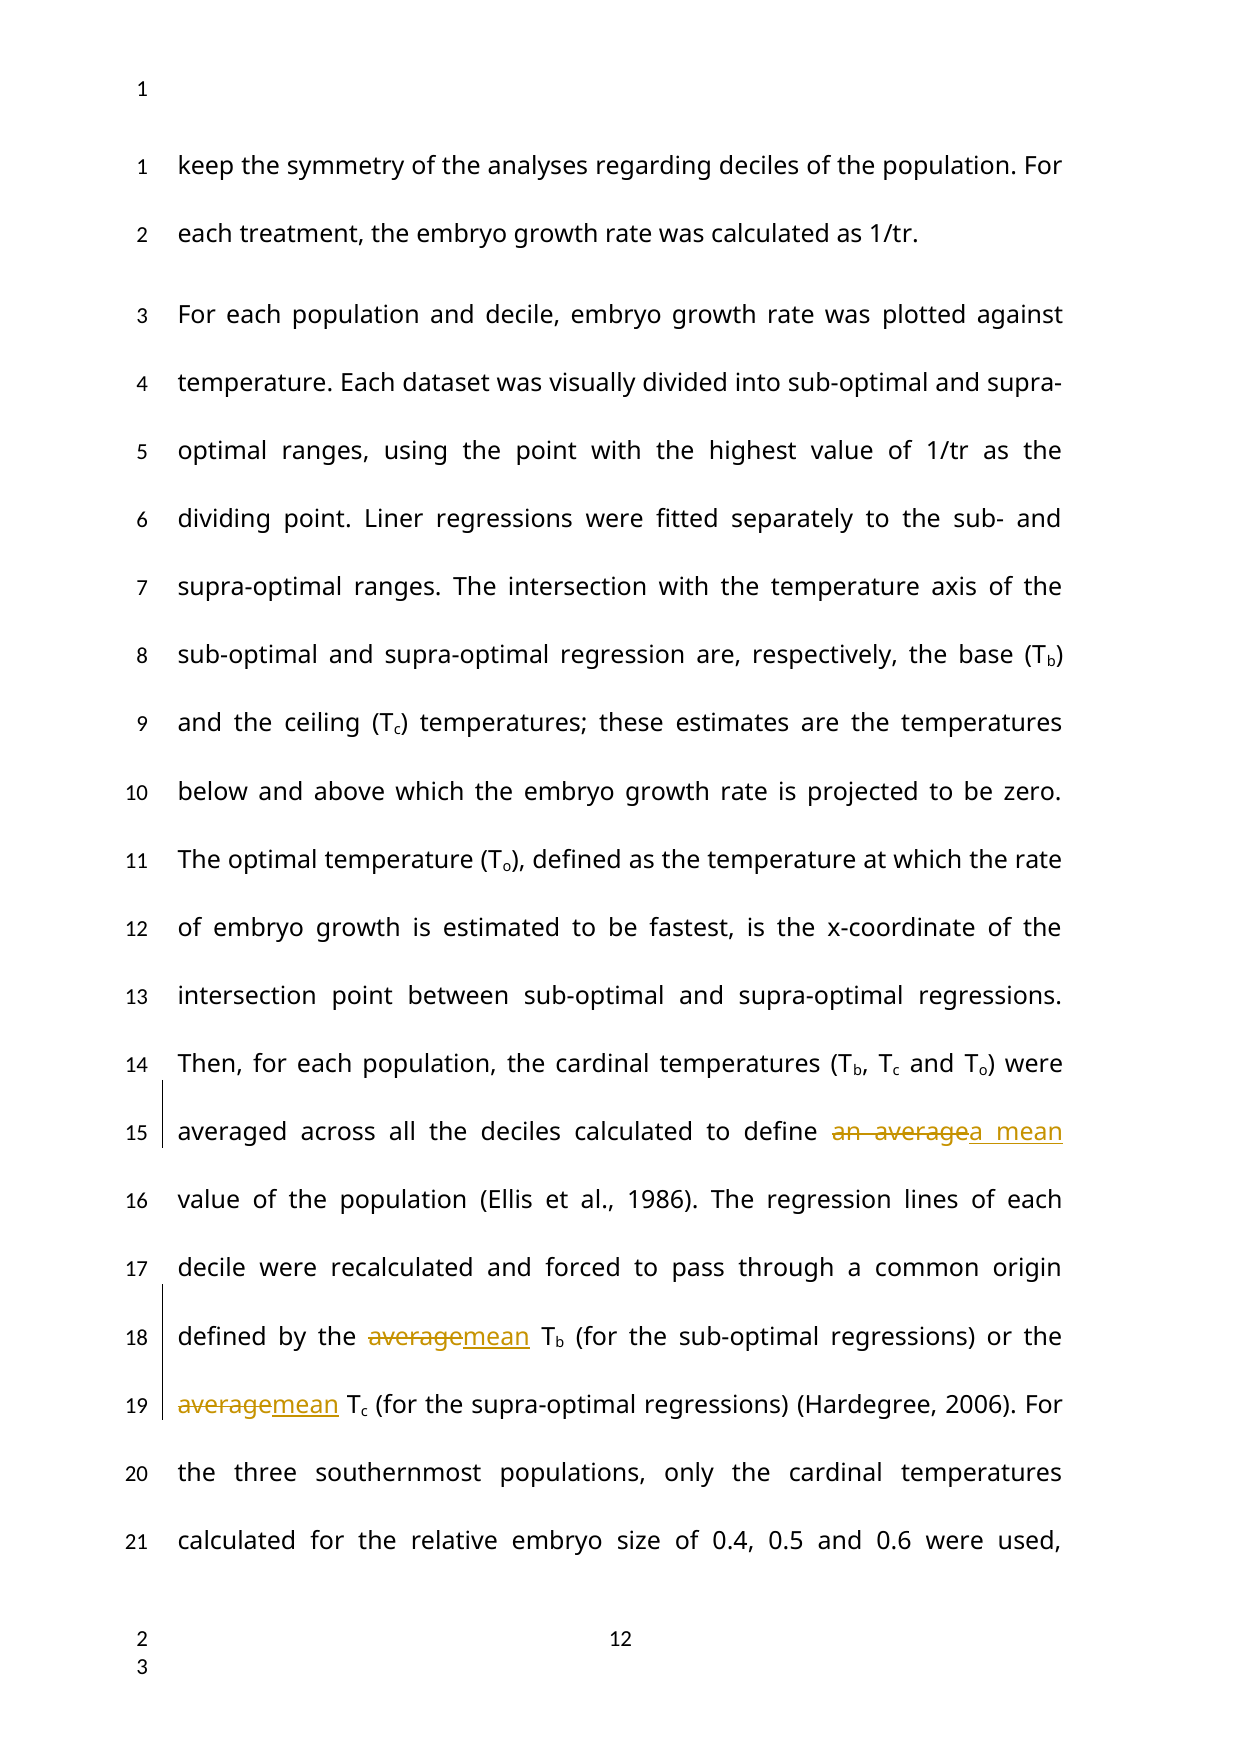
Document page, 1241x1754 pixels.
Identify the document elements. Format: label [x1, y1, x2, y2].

text [177, 296, 1063, 1557]
text [177, 148, 1063, 250]
